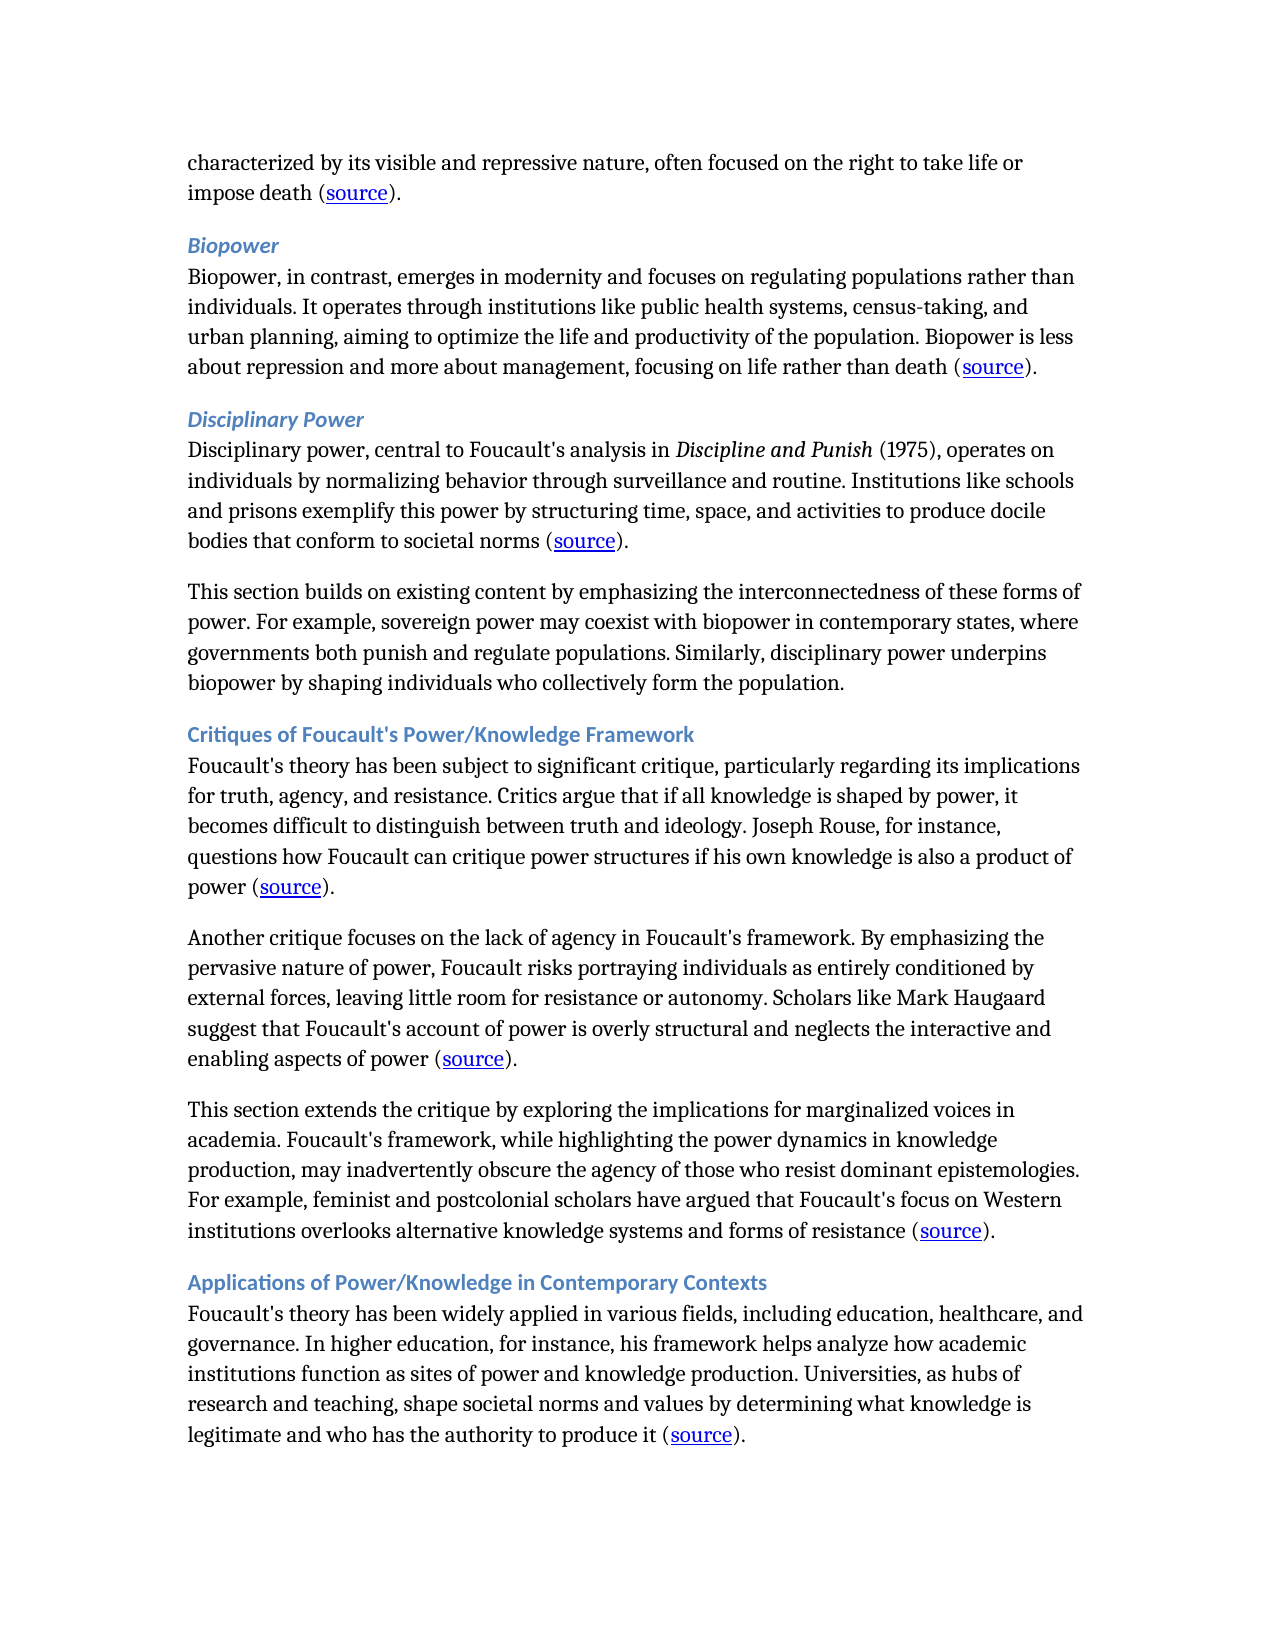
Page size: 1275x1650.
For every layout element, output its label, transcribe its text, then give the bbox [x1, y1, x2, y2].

text This section extends the critique by exploring the implications for marginalized voices in academia. Foucault's framework, while highlighting the power dynamics in knowledge production, may inadvertently obscure the agency of those who resist dominant epistemologies. For example, feminist and postcolonial scholars have argued that Foucault's focus on Western institutions overlooks alternative knowledge systems and forms of resistance (source). [187, 1097, 1087, 1244]
text Foucault's theory has been widely applied in various fields, including education, healthcare, and governance. In higher education, for instance, his framework helps analyze how academic institutions function as sites of power and knowledge production. Universities, as hubs of research and teaching, shape societal norms and values by determining what knowledge is legitimate and who has the authority to produce it (source). [187, 1301, 1087, 1448]
text Foucault's theory has been subject to significant critique, particularly regarding its implications for truth, agency, and resistance. Critics argue that if all knowledge is shaped by power, it becomes difficult to distinguish between truth and ideology. Joseph Rouse, for instance, questions how Foucault can critique power structures if his own knowledge is also a product of power (source). [187, 753, 1087, 900]
text Another critique focuses on the lack of agency in Foucault's framework. By emphasizing the pervasive nature of power, Foucault risks portraying individuals as entirely conditioned by external forces, leaving little room for resistance or autonomy. Scholars like Mark Haugaard suggest that Foucault's account of power is overly structural and neglects the interactive and enabling aspects of power (source). [187, 925, 1087, 1072]
subtitle Biopower [187, 231, 1087, 259]
subtitle Applications of Power/Knowledge in Contemporary Contexts [187, 1268, 1087, 1296]
subtitle Critiques of Foucault's Power/Knowledge Framework [187, 721, 1087, 749]
text Biopower, in contrast, emerges in modernity and focuses on regulating populations rather than individuals. It operates through institutions like public health systems, census-taking, and urban planning, aiming to optimize the life and productivity of the population. Biopower is less about repression and more about management, focusing on life rather than death (source). [187, 263, 1087, 380]
subtitle Disciplinary Power [187, 405, 1087, 433]
text This section builds on existing content by emphasizing the interconnectedness of these forms of power. For example, sovereign power may coexist with biopower in contemporary states, where governments both punish and regulate populations. Similarly, disciplinary power underpins biopower by shaping individuals who collectively form the population. [187, 579, 1087, 696]
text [187, 150, 1087, 207]
text Disciplinary power, central to Foucault's analysis in Discipline and Punish (1975), operates on individuals by normalizing behavior through surveillance and routine. Institutions like schools and prisons exemplify this power by structuring time, space, and activities to produce docile bodies that conform to societal norms (source). [187, 437, 1087, 554]
